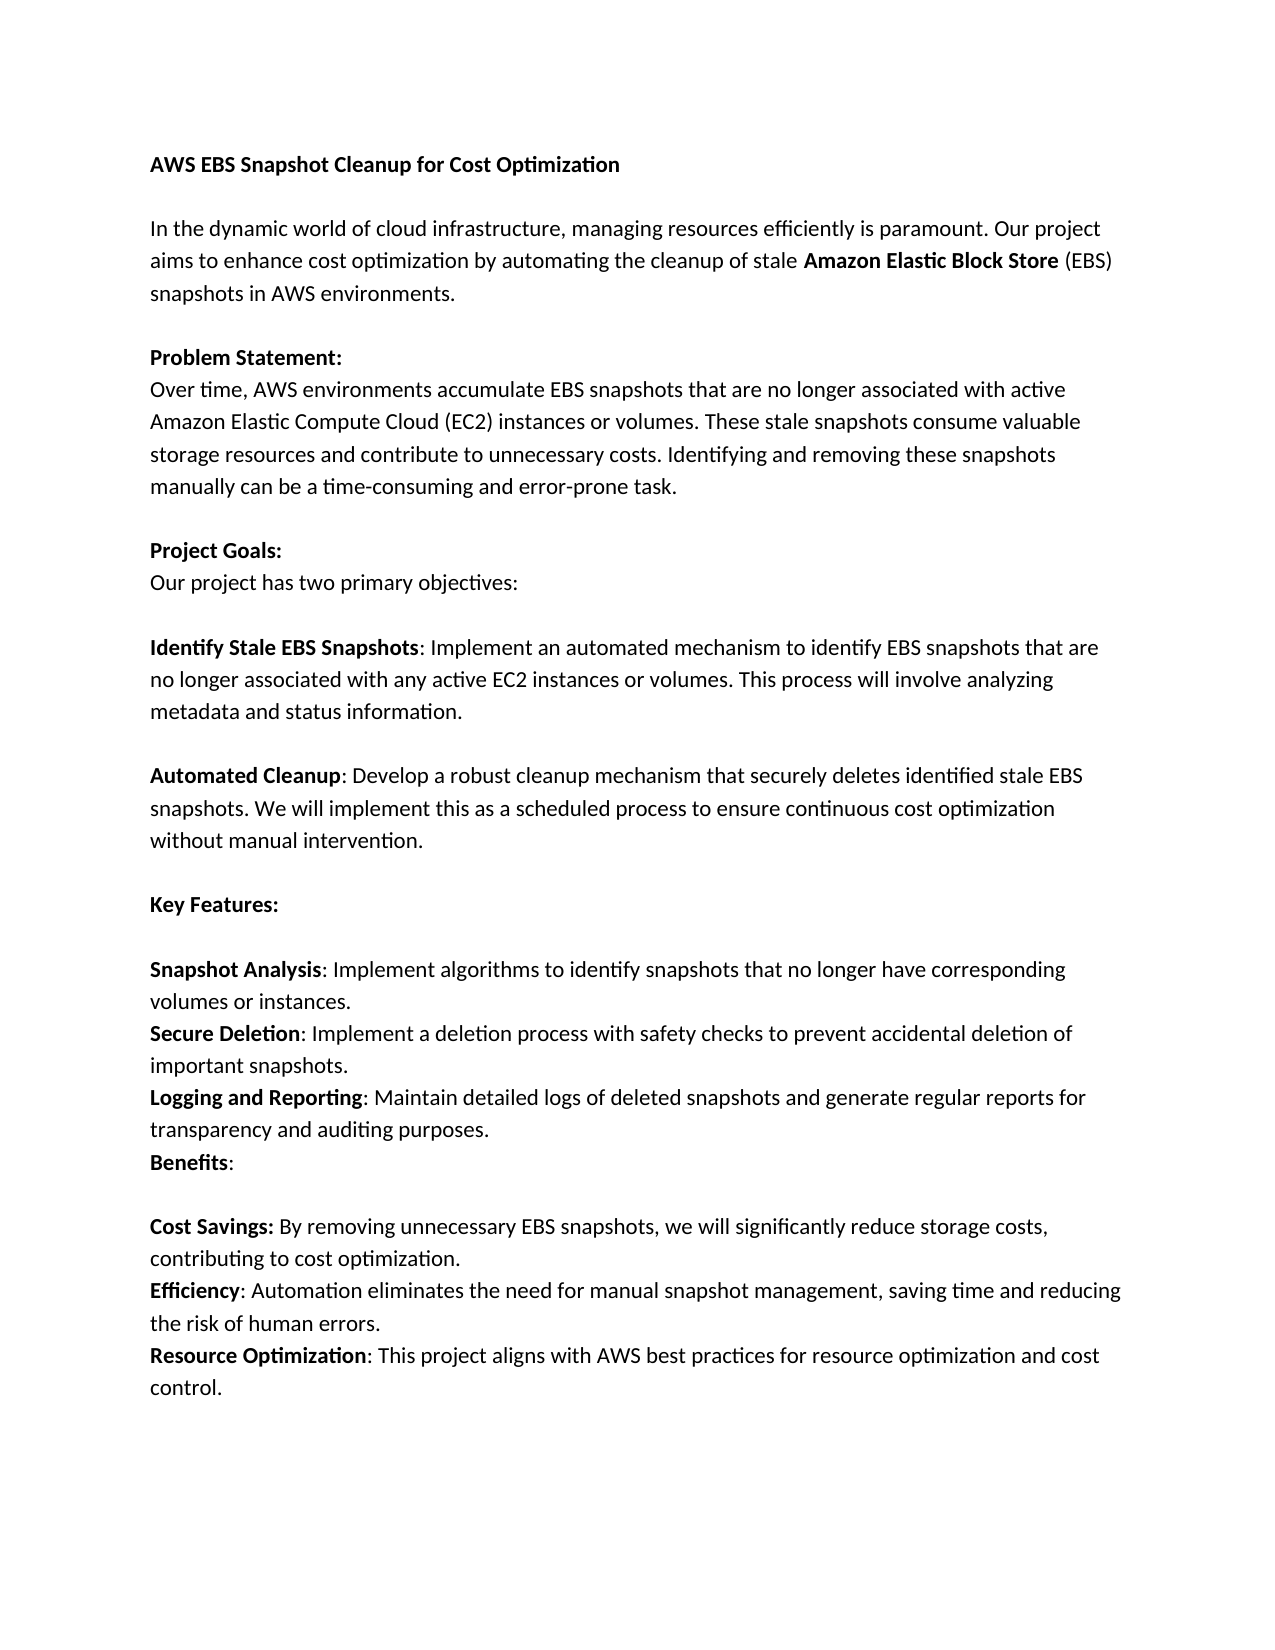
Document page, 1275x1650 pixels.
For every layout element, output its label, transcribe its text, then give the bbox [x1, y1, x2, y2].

text Secure Deletion: Implement a deletion process with safety checks to prevent accidental deletion of important snapshots. [150, 1019, 1125, 1079]
text Snapshot Analysis: Implement algorithms to identify snapshots that no longer have corresponding volumes or instances. [150, 955, 1125, 1015]
text Project Goals: [150, 536, 1125, 564]
text Problem Statement: [150, 343, 1125, 371]
text Efficiency: Automation eliminates the need for manual snapshot management, saving time and reducing the risk of human errors. [150, 1277, 1125, 1337]
text In the dynamic world of cloud infrastructure, managing resources efficiently is paramount. Our project aims to enhance cost optimization by automating the cleanup of stale Amazon Elastic Block Store (EBS) snapshots in AWS environments. [150, 214, 1125, 307]
text Resource Optimization: This project aligns with AWS best practices for resource optimization and cost control. [150, 1341, 1125, 1401]
text Our project has two primary objectives: [150, 568, 1125, 596]
text Key Features: [150, 890, 1125, 918]
text Automated Cleanup: Develop a robust cleanup mechanism that securely deletes identified stale EBS snapshots. We will implement this as a scheduled process to ensure continuous cost optimization without manual intervention. [150, 762, 1125, 854]
text Identify Stale EBS Snapshots: Implement an automated mechanism to identify EBS snapshots that are no longer associated with any active EC2 instances or volumes. This process will involve analyzing metadata and status information. [150, 633, 1125, 725]
text Cost Savings: By removing unnecessary EBS snapshots, we will significantly reduce storage costs, contributing to cost optimization. [150, 1212, 1125, 1272]
text Benefits: [150, 1148, 1125, 1176]
text AWS EBS Snapshot Cleanup for Cost Optimization [150, 150, 1125, 178]
text Over time, AWS environments accumulate EBS snapshots that are no longer associated with active Amazon Elastic Compute Cloud (EC2) instances or volumes. These stale snapshots consume valuable storage resources and contribute to unnecessary costs. Identifying and removing these snapshots manually can be a time-consuming and error-prone task. [150, 375, 1125, 500]
text Logging and Reporting: Maintain detailed logs of deleted snapshots and generate regular reports for transparency and auditing purposes. [150, 1083, 1125, 1144]
